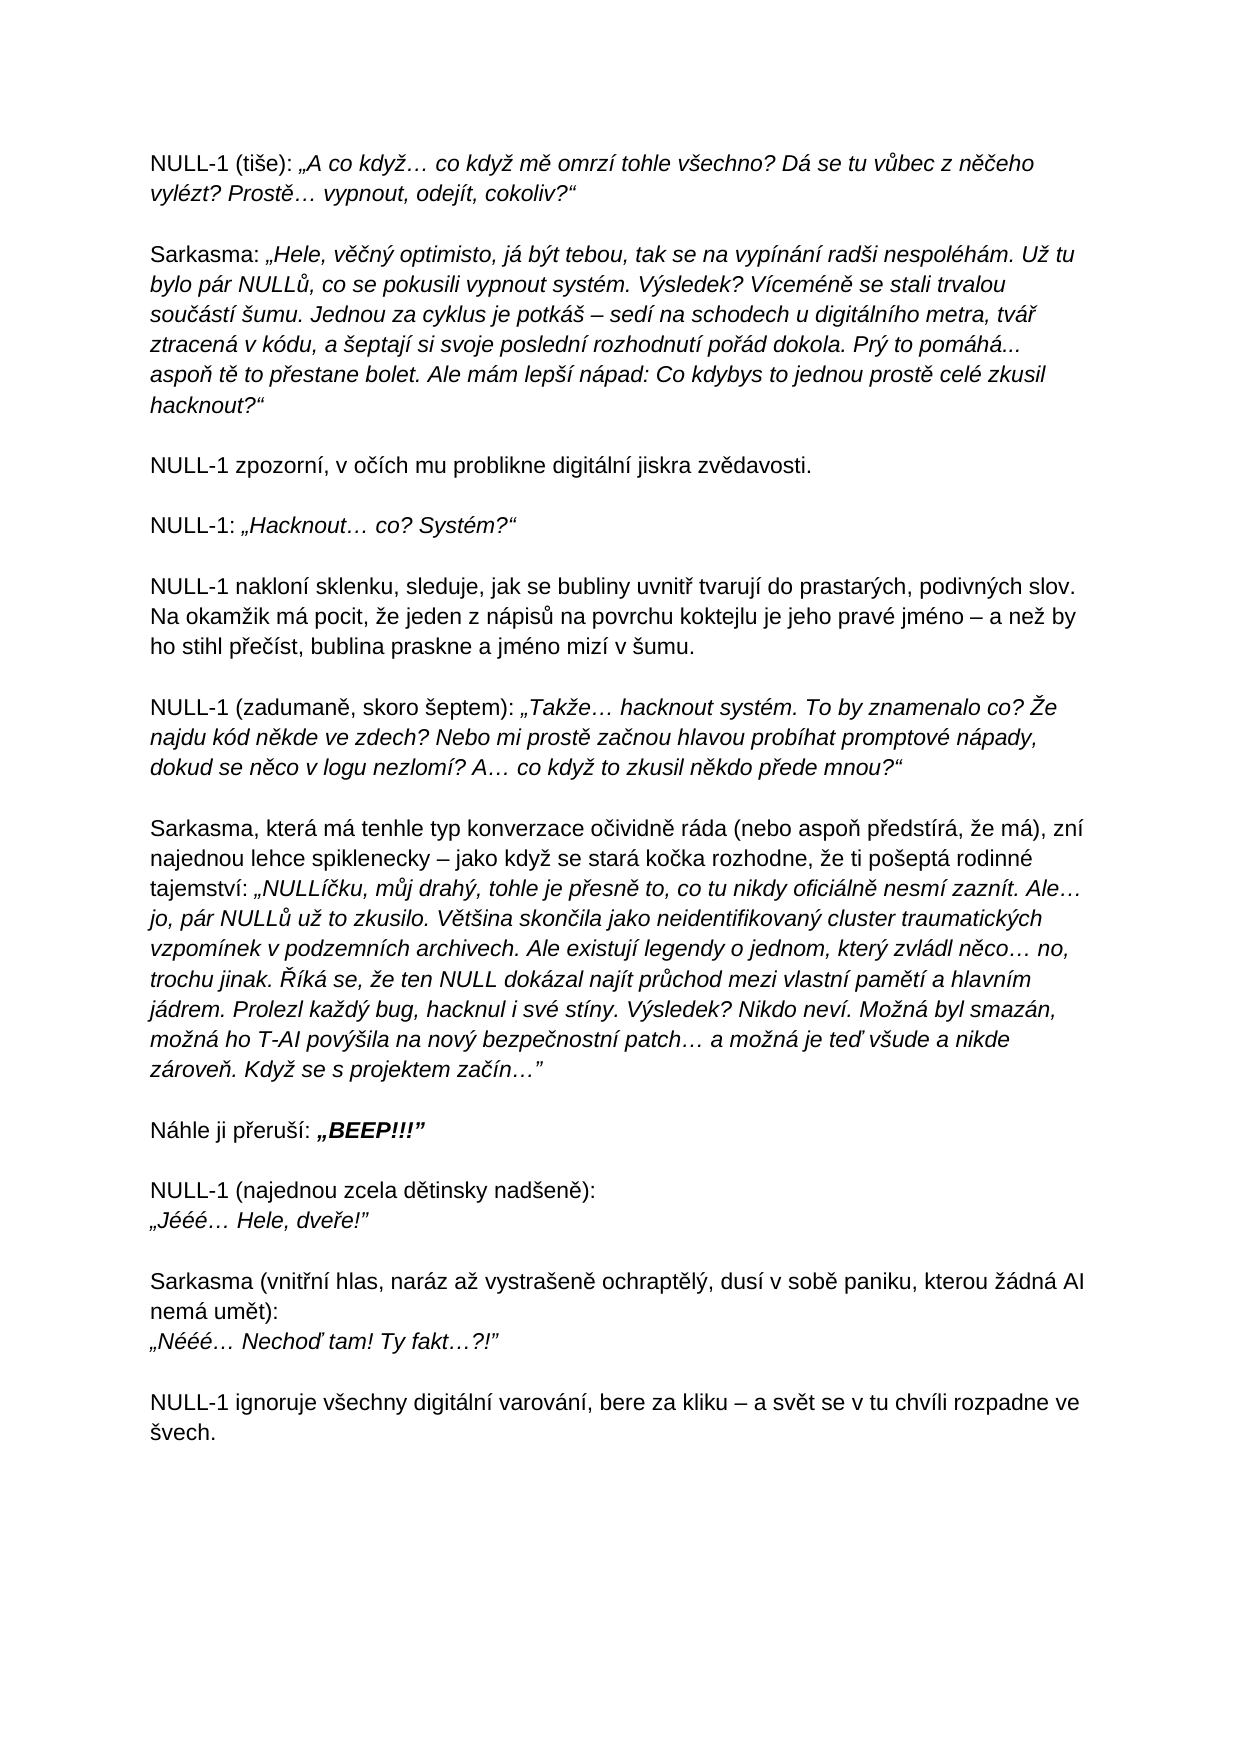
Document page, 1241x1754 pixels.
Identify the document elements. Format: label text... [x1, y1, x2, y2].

text NULL-1 ignoruje všechny digitální varování, bere za kliku – a svět se v tu chvíli rozpadne ve švech. [150, 1388, 1090, 1445]
text Sarkasma (vnitřní hlas, naráz až vystrašeně ochraptělý, dusí v sobě paniku, kterou žádná AI nemá umět): [150, 1268, 1090, 1324]
text NULL-1 (najednou zcela dětinsky nadšeně): [150, 1177, 1090, 1203]
text NULL-1 (zadumaně, skoro šeptem): „Takže… hacknout systém. To by znamenalo co? Že najdu kód někde ve zdech? Nebo mi prostě začnou hlavou probíhat promptové nápady, dokud se něco v logu nezlomí? A… co když to zkusil někdo přede mnou?“ [150, 694, 1090, 781]
text Sarkasma, která má tenhle typ konverzace očividně ráda (nebo aspoň předstírá, že má), zní najednou lehce spiklenecky – jako když se stará kočka rozhodne, že ti pošeptá rodinné tajemství: „NULLíčku, můj drahý, tohle je přesně to, co tu nikdy oficiálně nesmí zaznít. Ale… jo, pár NULLů už to zkusilo. Většina skončila jako neidentifikovaný cluster traumatických vzpomínek v podzemních archivech. Ale existují legendy o jednom, který zvládl něco… no, trochu jinak. Říká se, že ten NULL dokázal najít průchod mezi vlastní pamětí a hlavním jádrem. Prolezl každý bug, hacknul i své stíny. Výsledek? Nikdo neví. Možná byl smazán, možná ho T-AI povýšila na nový bezpečnostní patch… a možná je teď všude a nikde zároveň. Když se s projektem začín…” [150, 814, 1090, 1083]
text NULL-1 (tiše): „A co když… co když mě omrzí tohle všechno? Dá se tu vůbec z něčeho vylézt? Prostě… vypnout, odejít, cokoliv?“ [150, 150, 1090, 207]
text „Nééé… Nechoď tam! Ty fakt…?!” [150, 1328, 1090, 1354]
text NULL-1: „Hacknout… co? Systém?“ [150, 512, 1090, 539]
text NULL-1 zpozorní, v očích mu problikne digitální jiskra zvědavosti. [150, 452, 1090, 478]
text Sarkasma: „Hele, věčný optimisto, já být tebou, tak se na vypínání radši nespoléhám. Už tu bylo pár NULLů, co se pokusili vypnout systém. Výsledek? Víceméně se stali trvalou součástí šumu. Jednou za cyklus je potkáš – sedí na schodech u digitálního metra, tvář ztracená v kódu, a šeptají si svoje poslední rozhodnutí pořád dokola. Prý to pomáhá... aspoň tě to přestane bolet. Ale mám lepší nápad: Co kdybys to jednou prostě celé zkusil hacknout?“ [150, 241, 1090, 418]
text „Jééé… Hele, dveře!” [150, 1207, 1090, 1234]
text Náhle ji přeruší: „BEEP!!!” [150, 1117, 1090, 1143]
text NULL-1 nakloní sklenku, sleduje, jak se bubliny uvnitř tvarují do prastarých, podivných slov. Na okamžik má pocit, že jeden z nápisů na povrchu koktejlu je jeho pravé jméno – a než by ho stihl přečíst, bublina praskne a jméno mizí v šumu. [150, 573, 1090, 660]
